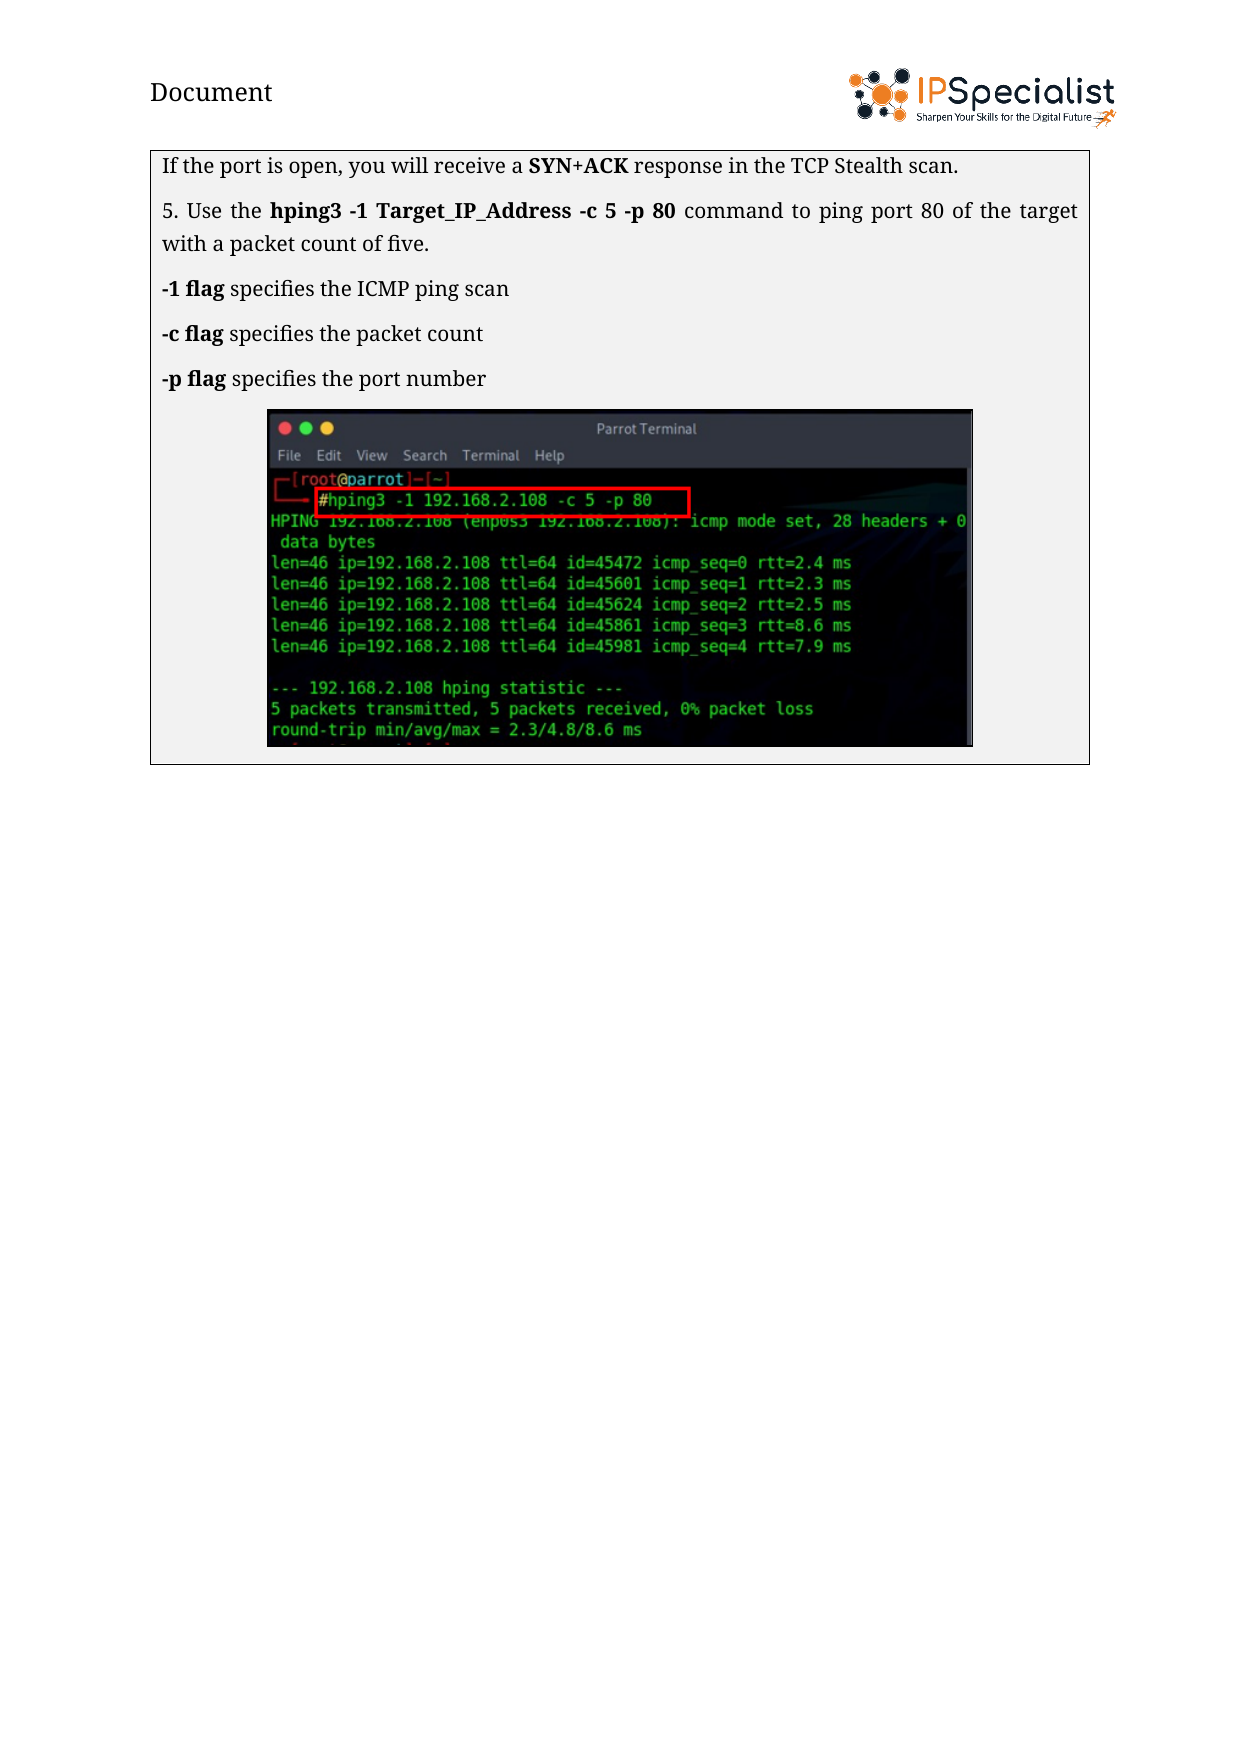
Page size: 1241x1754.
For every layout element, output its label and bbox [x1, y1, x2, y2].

table_header [151, 151, 1089, 763]
picture [269, 411, 972, 745]
picture [843, 54, 1121, 136]
